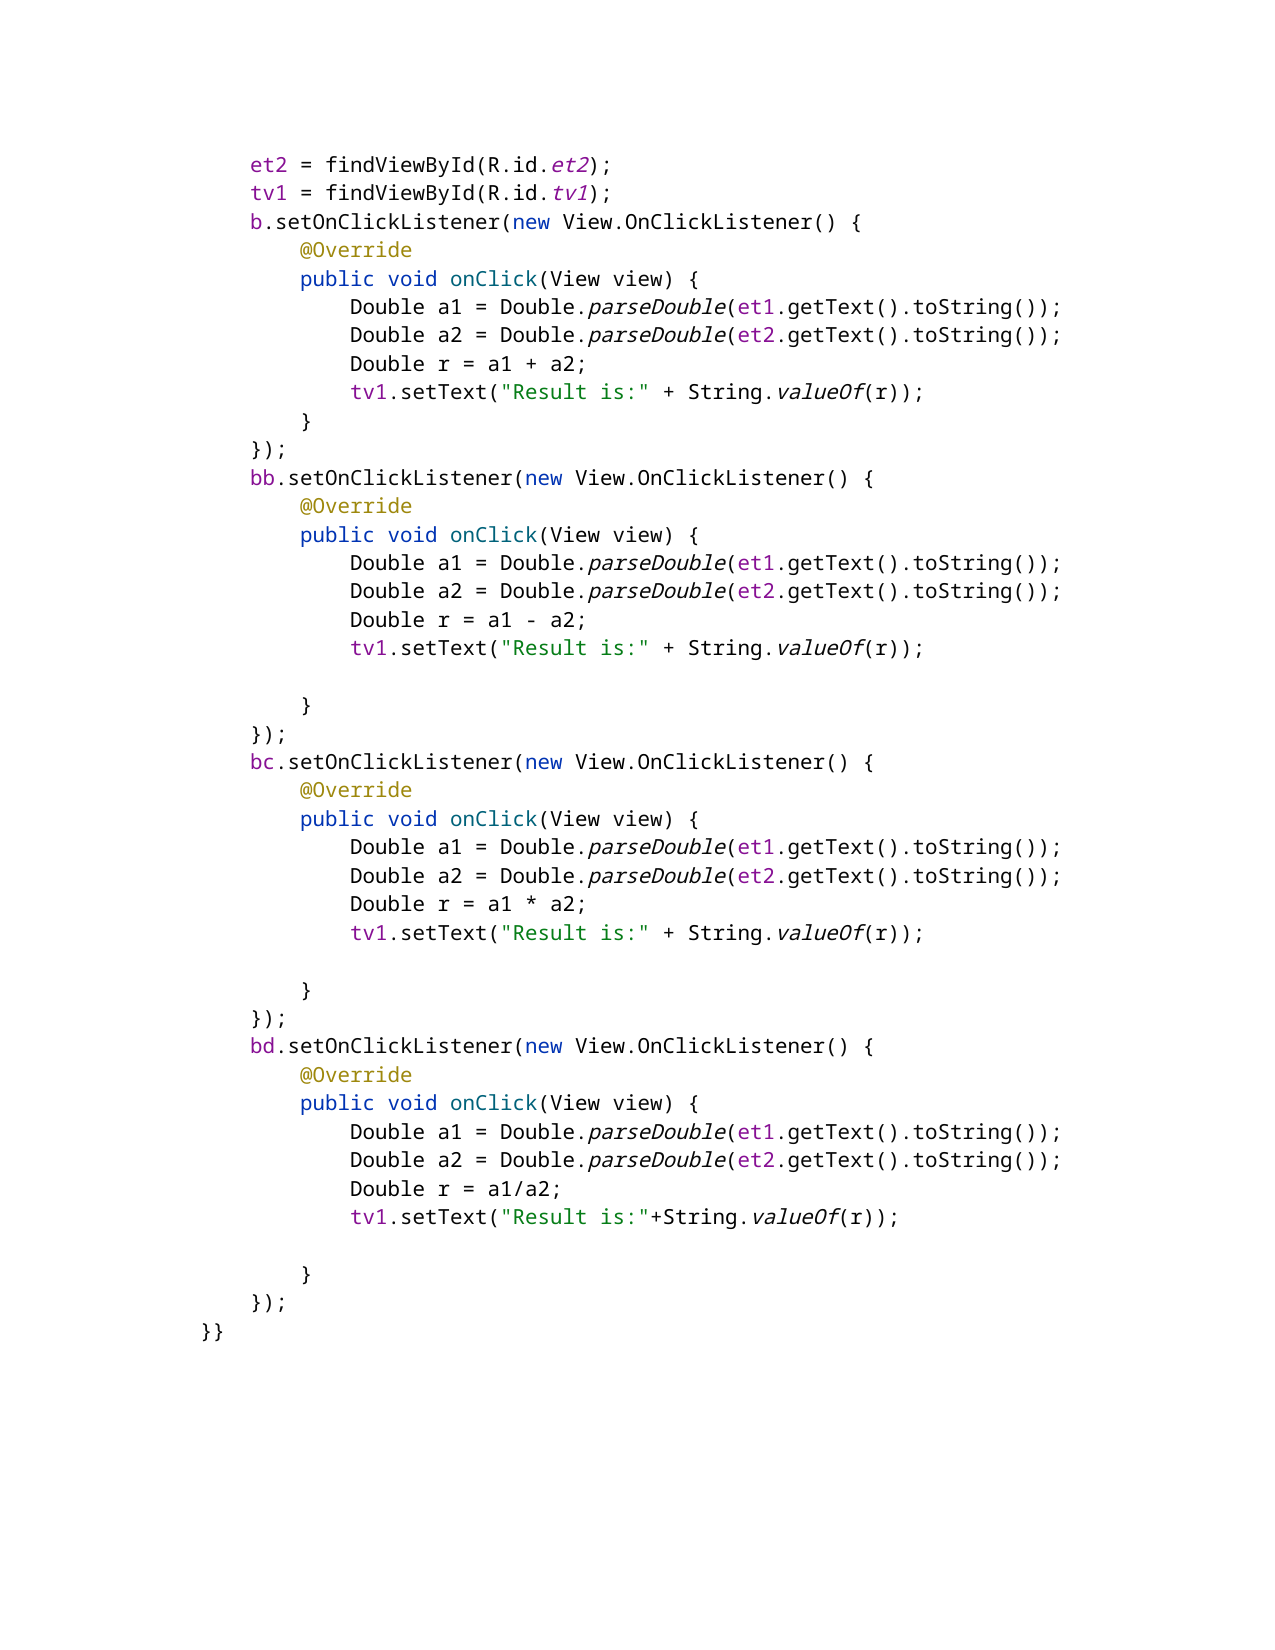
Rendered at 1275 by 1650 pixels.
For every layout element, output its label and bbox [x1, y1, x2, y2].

text [150, 150, 1125, 1344]
